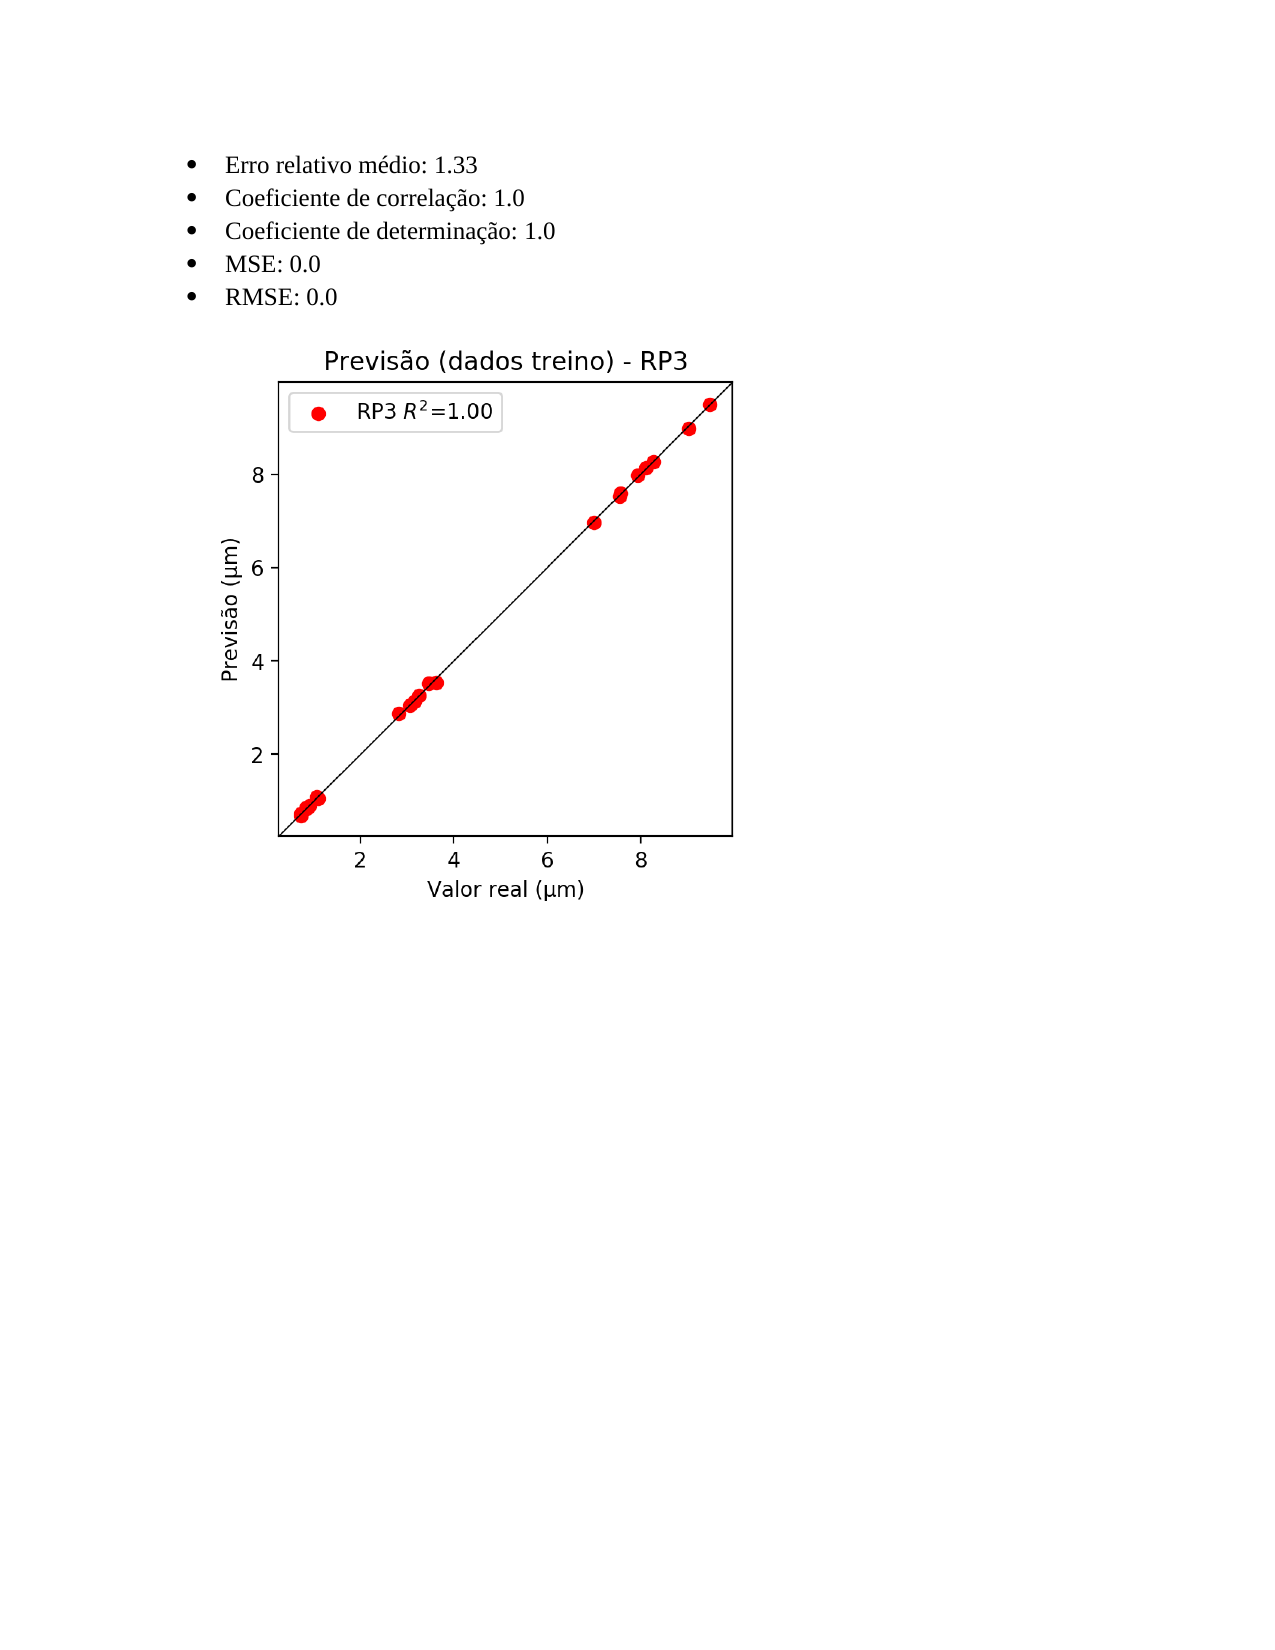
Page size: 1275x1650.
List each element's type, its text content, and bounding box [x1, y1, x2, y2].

list Coeficiente de determinação: 1.0 [187, 216, 1087, 245]
list Coeficiente de correlação: 1.0 [187, 183, 1087, 212]
list MSE: 0.0 [187, 249, 1087, 278]
list RMSE: 0.0 [187, 282, 1087, 311]
picture [206, 336, 747, 916]
list Erro relativo médio: 1.33 [187, 150, 1087, 179]
